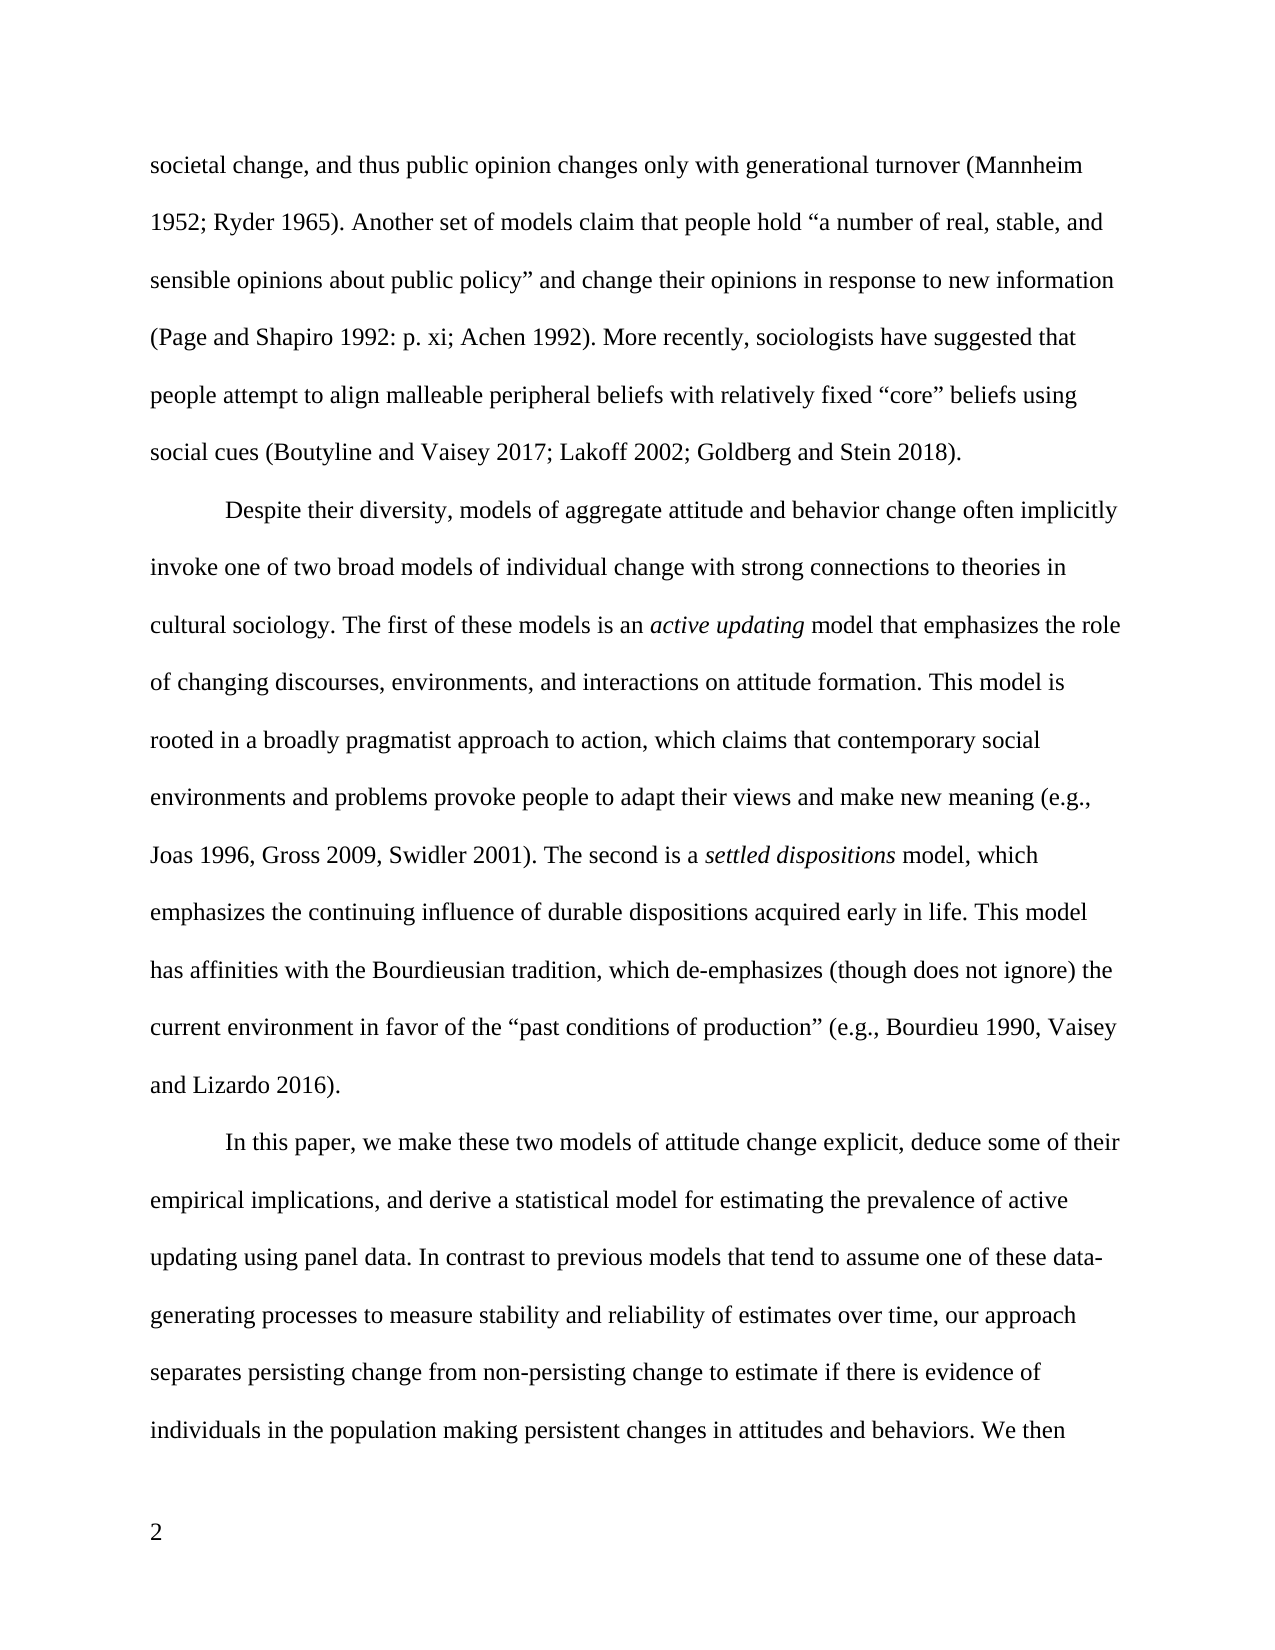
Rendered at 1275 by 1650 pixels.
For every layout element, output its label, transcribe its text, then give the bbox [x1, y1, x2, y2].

text Despite their diversity, models of aggregate attitude and behavior change often implicitly invoke one of two broad models of individual change with strong connections to theories in cultural sociology. The first of these models is an active updating model that emphasizes the role of changing discourses, environments, and interactions on attitude formation. This model is rooted in a broadly pragmatist approach to action, which claims that contemporary social environments and problems provoke people to adapt their views and make new meaning (e.g., Joas 1996, Gross 2009, Swidler 2001). The second is a settled dispositions model, which emphasizes the continuing influence of durable dispositions acquired early in life. This model has affinities with the Bourdieusian tradition, which de-emphasizes (though does not ignore) the current environment in favor of the “past conditions of production” (e.g., Bourdieu 1990, Vaisey and Lizardo 2016). [150, 495, 1125, 1099]
